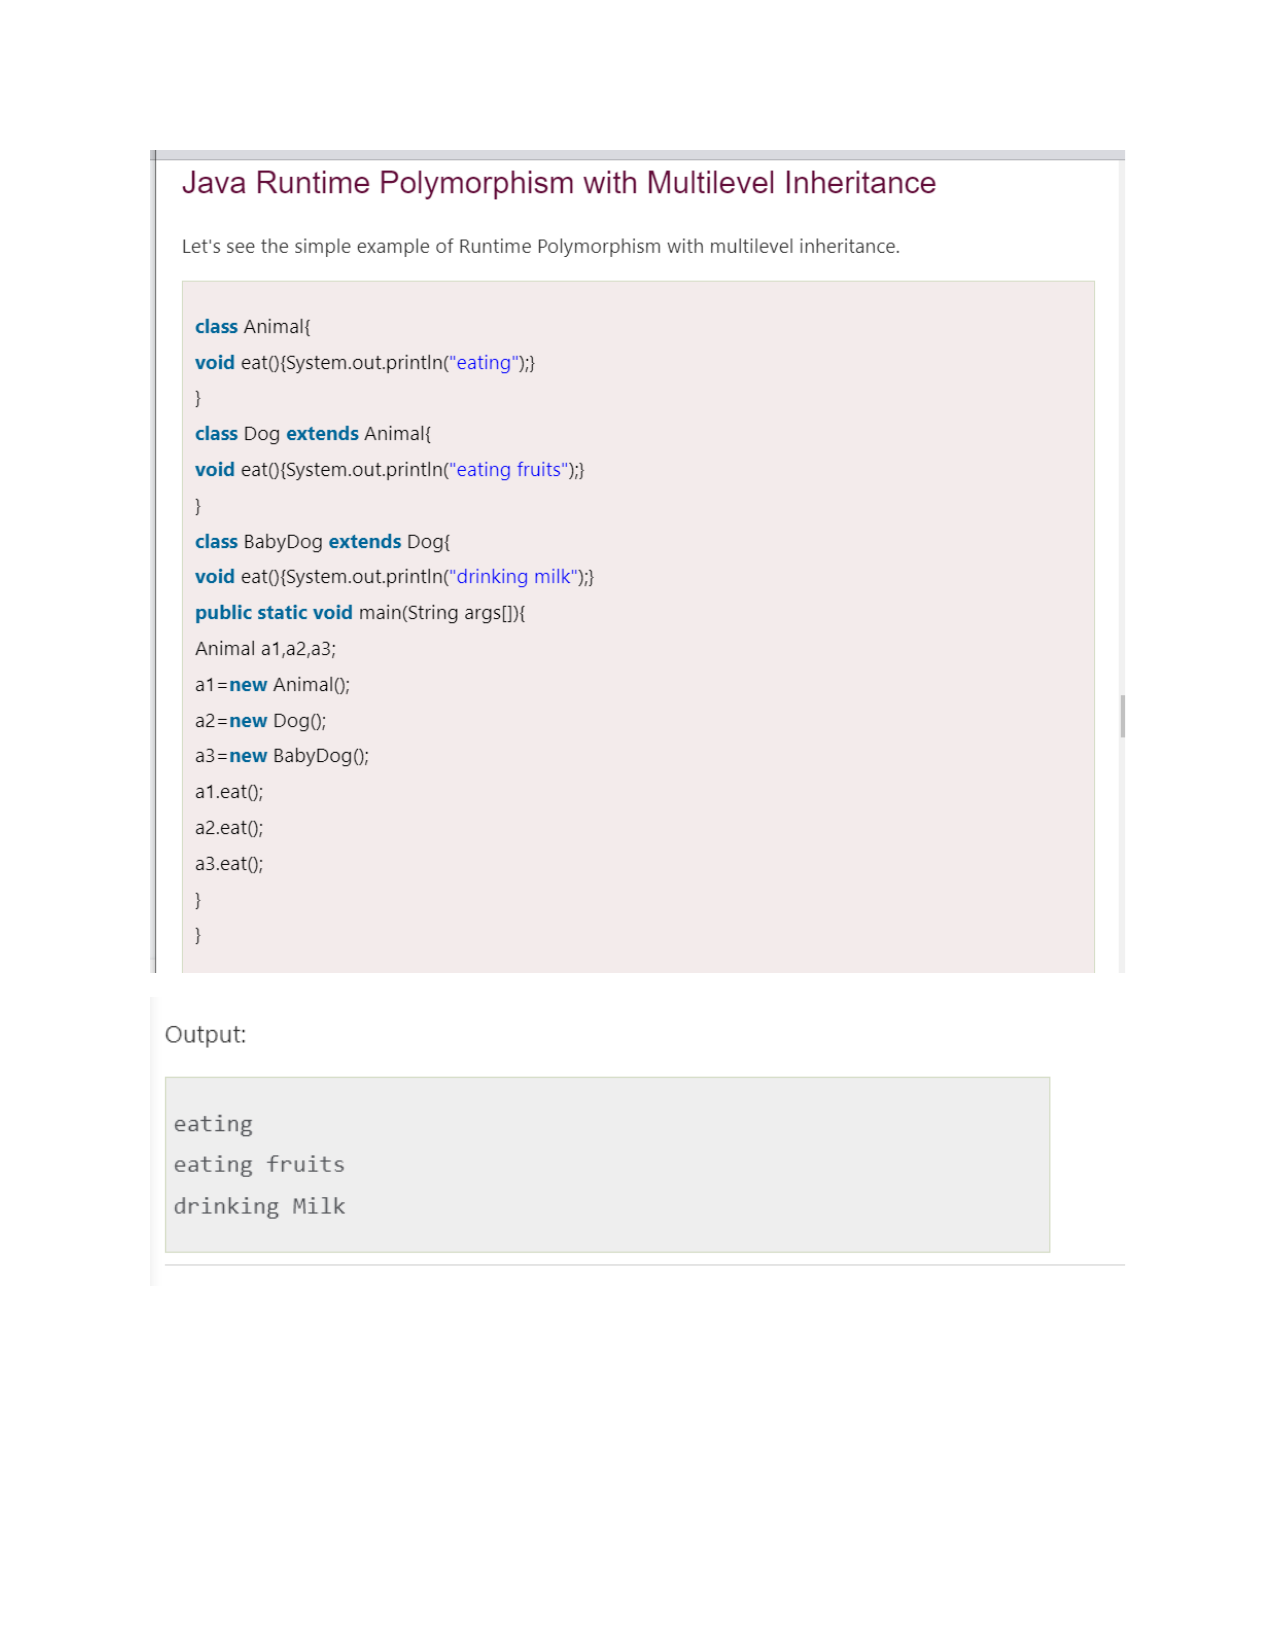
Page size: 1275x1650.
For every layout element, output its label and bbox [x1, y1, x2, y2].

picture [150, 997, 1125, 1286]
picture [150, 150, 1125, 973]
